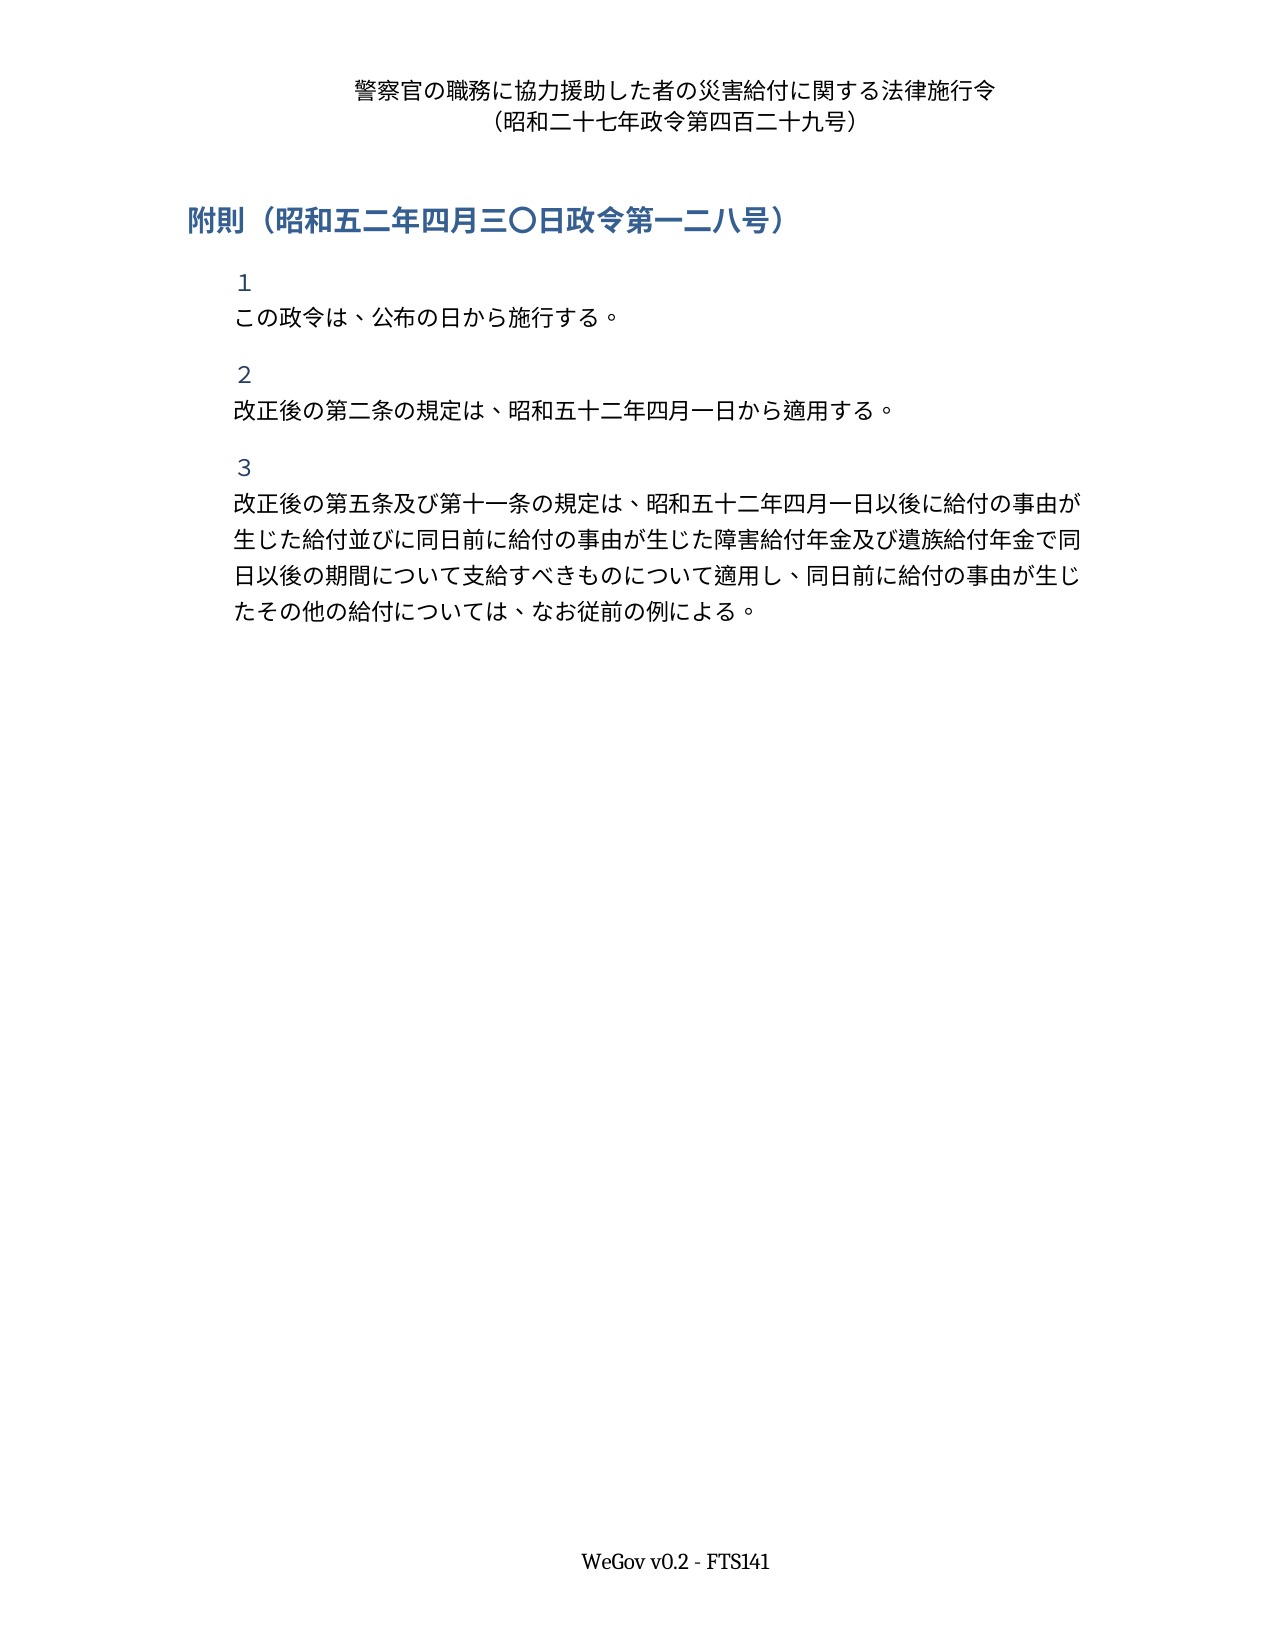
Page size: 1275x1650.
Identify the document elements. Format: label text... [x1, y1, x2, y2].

text この政令は、公布の日から施行する。 [233, 302, 1087, 334]
text 改正後の第二条の規定は、昭和五十二年四月一日から適用する。 [233, 395, 1087, 426]
subtitle 附則（昭和五二年四月三〇日政令第一二八号） [187, 200, 1087, 240]
subtitle ３ [233, 452, 1087, 483]
text 改正後の第五条及び第十一条の規定は、昭和五十二年四月一日以後に給付の事由が生じた給付並びに同日前に給付の事由が生じた障害給付年金及び遺族給付年金で同日以後の期間について支給すべきものについて適用し、同日前に給付の事由が生じたその他の給付については、なお従前の例による。 [233, 488, 1087, 627]
subtitle ２ [233, 359, 1087, 390]
subtitle １ [233, 266, 1087, 298]
